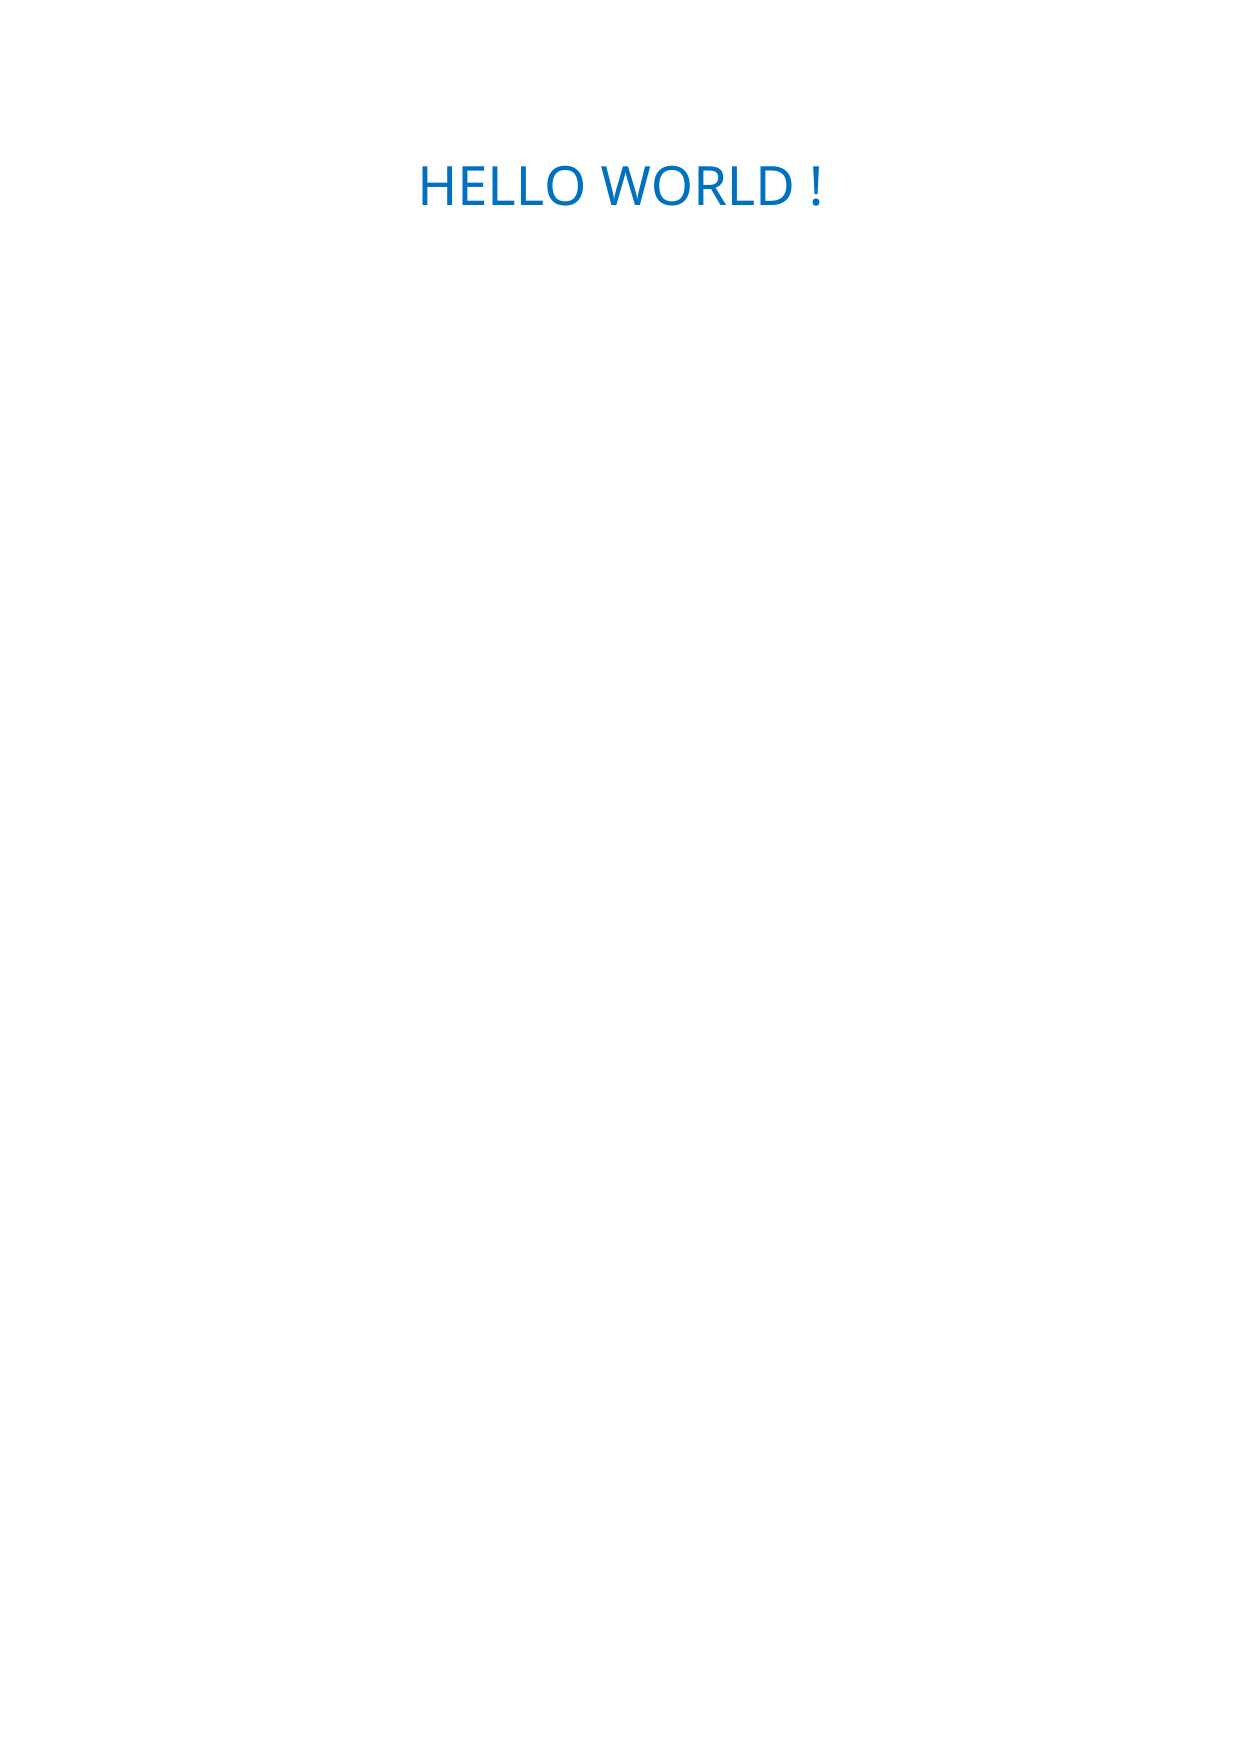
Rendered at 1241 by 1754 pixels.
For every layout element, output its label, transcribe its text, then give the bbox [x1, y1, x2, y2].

text HELLO WORLD ! [148, 148, 1093, 221]
